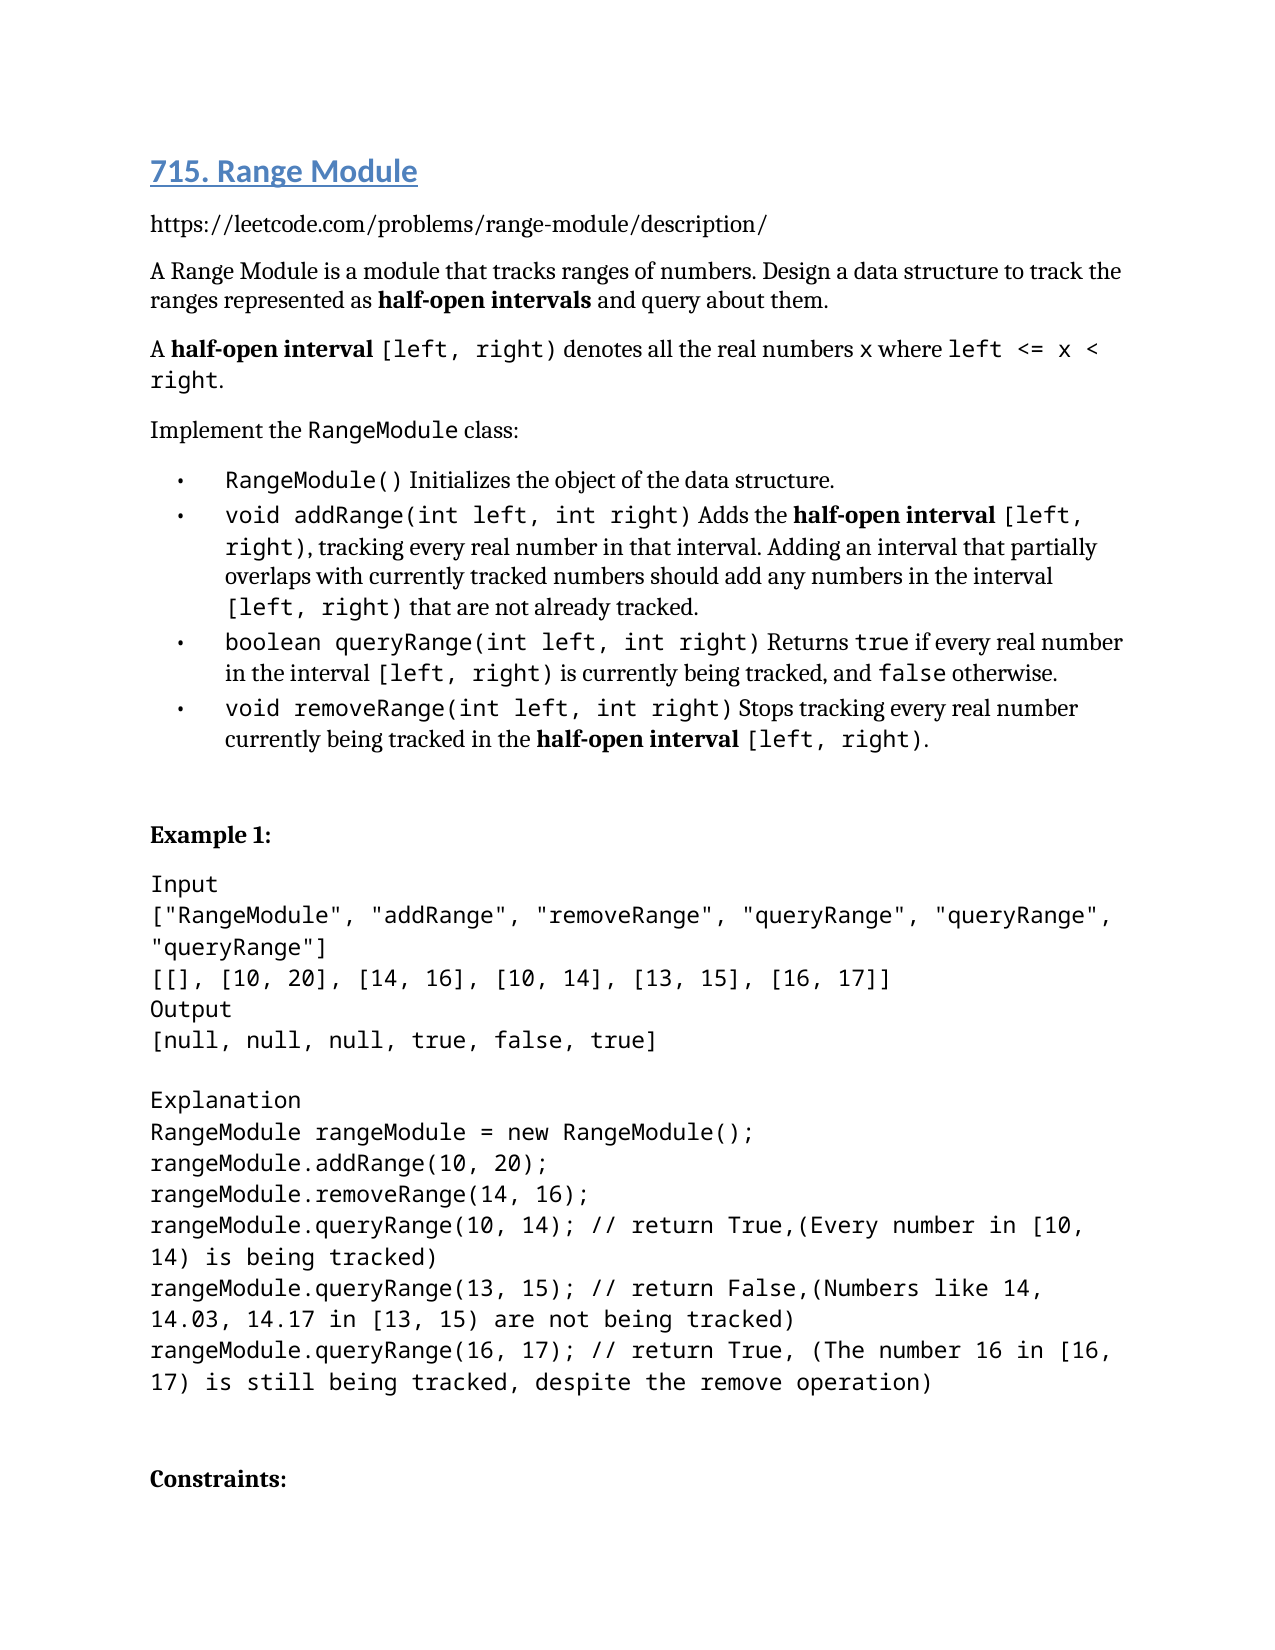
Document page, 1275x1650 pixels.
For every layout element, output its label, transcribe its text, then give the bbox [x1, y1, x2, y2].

text Example 1: [150, 821, 1125, 849]
list void addRange(int left, int right) Adds the half-open interval [left, right), tracking every real number in that interval. Adding an interval that partially overlaps with currently tracked numbers should add any numbers in the interval [left, right) that are not already tracked. [175, 499, 1125, 622]
text Constraints: [150, 1465, 1125, 1494]
list RangeModule() Initializes the object of the data structure. [175, 464, 1125, 496]
subtitle 715. Range Module [150, 150, 1125, 191]
text https://leetcode.com/problems/range-module/description/ [150, 209, 1125, 238]
text A Range Module is a module that tracks ranges of numbers. Design a data structure to track the ranges represented as half-open intervals and query about them. [150, 257, 1125, 314]
text A half-open interval [left, right) denotes all the real numbers x where left <= x < right. [150, 333, 1125, 396]
list void removeRange(int left, int right) Stops tracking every real number currently being tracked in the half-open interval [left, right). [175, 692, 1125, 754]
text Input ["RangeModule", "addRange", "removeRange", "queryRange", "queryRange", "queryRange"] [[], [10, 20], [14, 16], [10, 14], [13, 15], [16, 17]] Output [null, null, null, true, false, true] Explanation RangeModule rangeModule = new RangeModule(); rangeModule.addRange(10, 20); rangeModule.removeRange(14, 16); rangeModule.queryRange(10, 14); // return True,(Every number in [10, 14) is being tracked) rangeModule.queryRange(13, 15); // return False,(Numbers like 14, 14.03, 14.17 in [13, 15) are not being tracked) rangeModule.queryRange(16, 17); // return True, (The number 16 in [16, 17) is still being tracked, despite the remove operation) [150, 868, 1125, 1397]
list boolean queryRange(int left, int right) Returns true if every real number in the interval [left, right) is currently being tracked, and false otherwise. [175, 626, 1125, 688]
text Implement the RangeModule class: [150, 414, 1125, 446]
